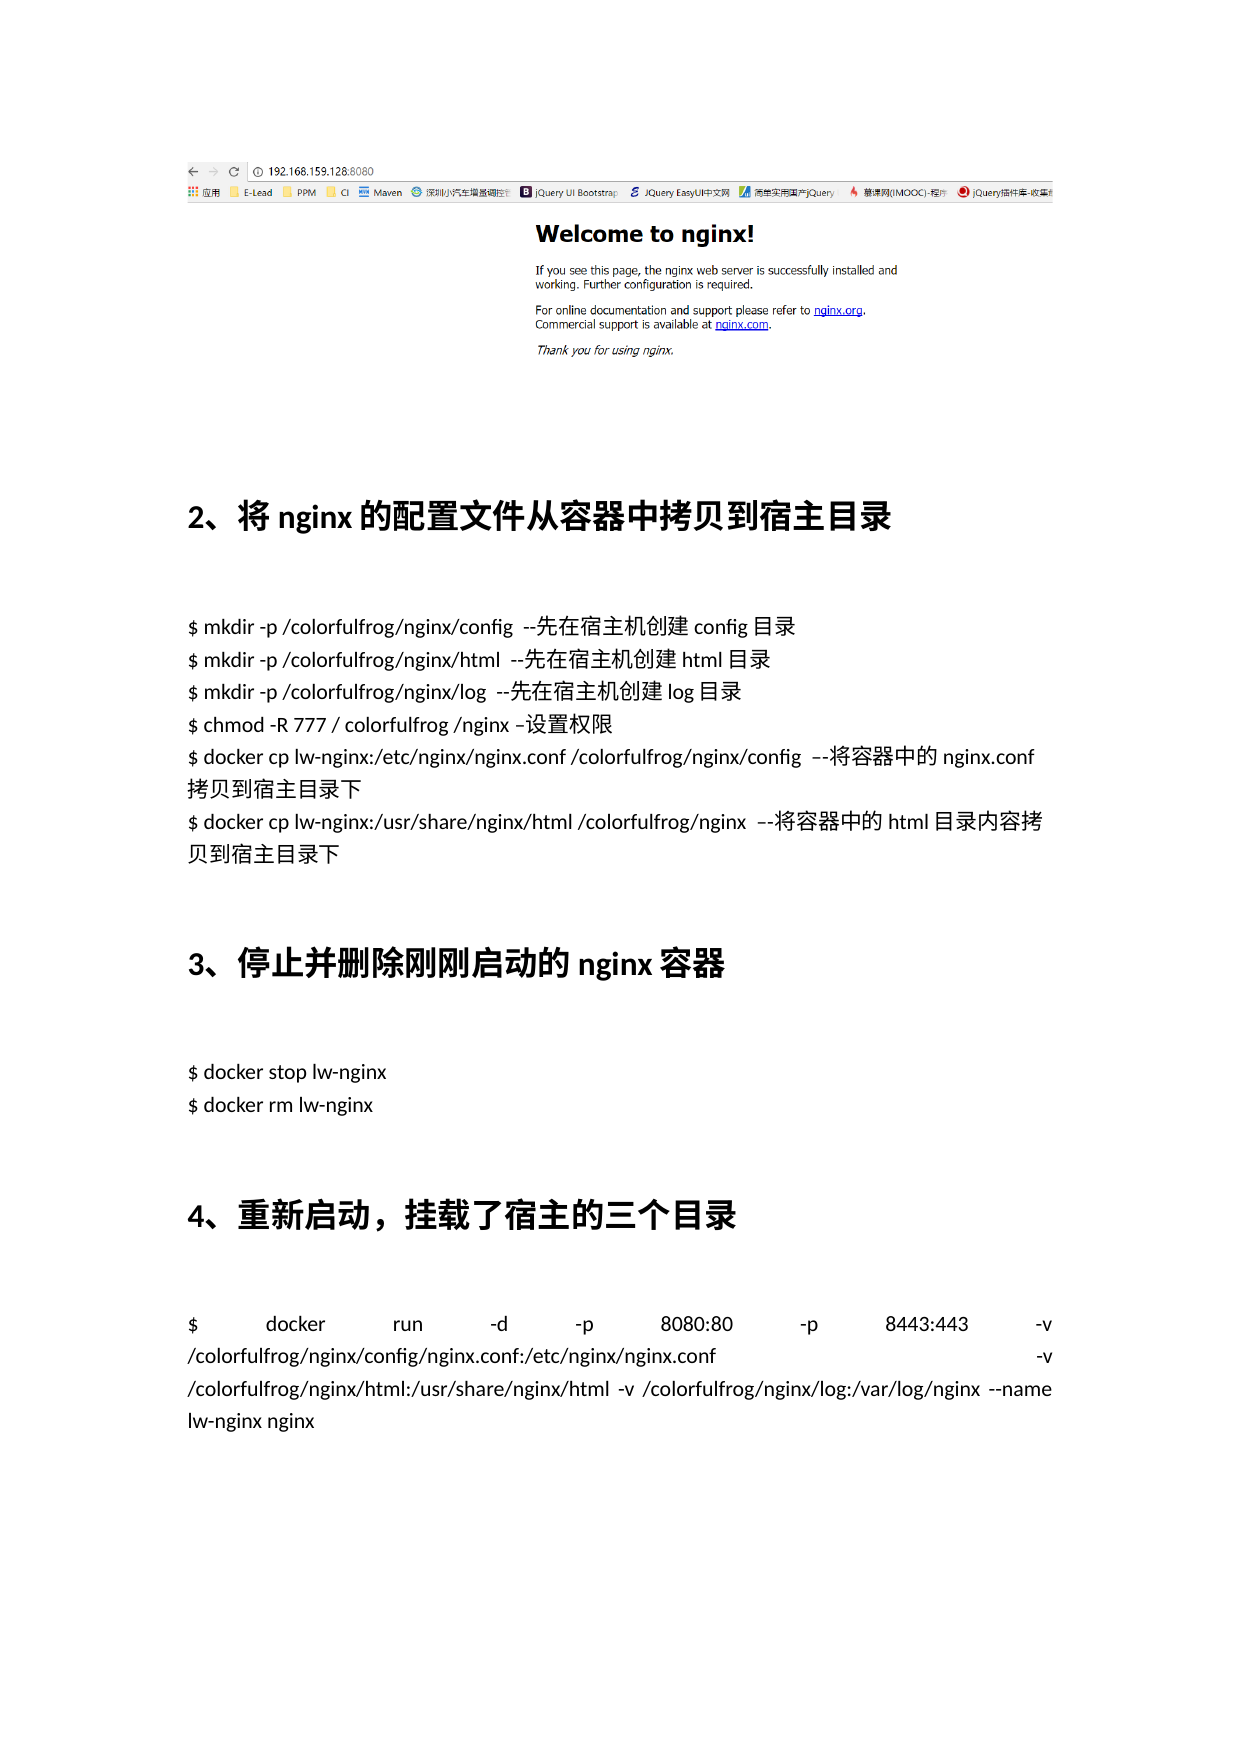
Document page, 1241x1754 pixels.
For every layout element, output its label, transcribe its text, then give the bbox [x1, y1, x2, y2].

text $ docker run -d -p 8080:80 -p 8443:443 -v /colorfulfrog/nginx/config/nginx.conf:/etc/nginx/nginx.conf -v /colorfulfrog/nginx/html:/usr/share/nginx/html -v /colorfulfrog/nginx/log:/var/log/nginx --name lw-nginx nginx [187, 1307, 1053, 1437]
text $ docker cp lw-nginx:/usr/share/nginx/html /colorfulfrog/nginx –-将容器中的html目录内容拷贝到宿主目录下 [187, 804, 1053, 869]
text $ docker stop lw-nginx [187, 1056, 1053, 1088]
text $ docker cp lw-nginx:/etc/nginx/nginx.conf /colorfulfrog/nginx/config –-将容器中的nginx.conf拷贝到宿主目录下 [187, 739, 1053, 804]
text $ docker rm lw-nginx [187, 1088, 1053, 1121]
subtitle 4、重新启动，挂载了宿主的三个目录 [187, 1180, 1053, 1245]
text $ mkdir -p /colorfulfrog/nginx/log --先在宿主机创建log目录 [187, 674, 1053, 706]
subtitle 2、将nginx的配置文件从容器中拷贝到宿主目录 [187, 482, 1053, 547]
subtitle 3、停止并删除刚刚启动的nginx容器 [187, 928, 1053, 993]
text $ chmod -R 777 / colorfulfrog /nginx –设置权限 [187, 706, 1053, 739]
picture [187, 162, 1053, 411]
text $ mkdir -p /colorfulfrog/nginx/html --先在宿主机创建html目录 [187, 641, 1053, 674]
text $ mkdir -p /colorfulfrog/nginx/config --先在宿主机创建config目录 [187, 609, 1053, 641]
